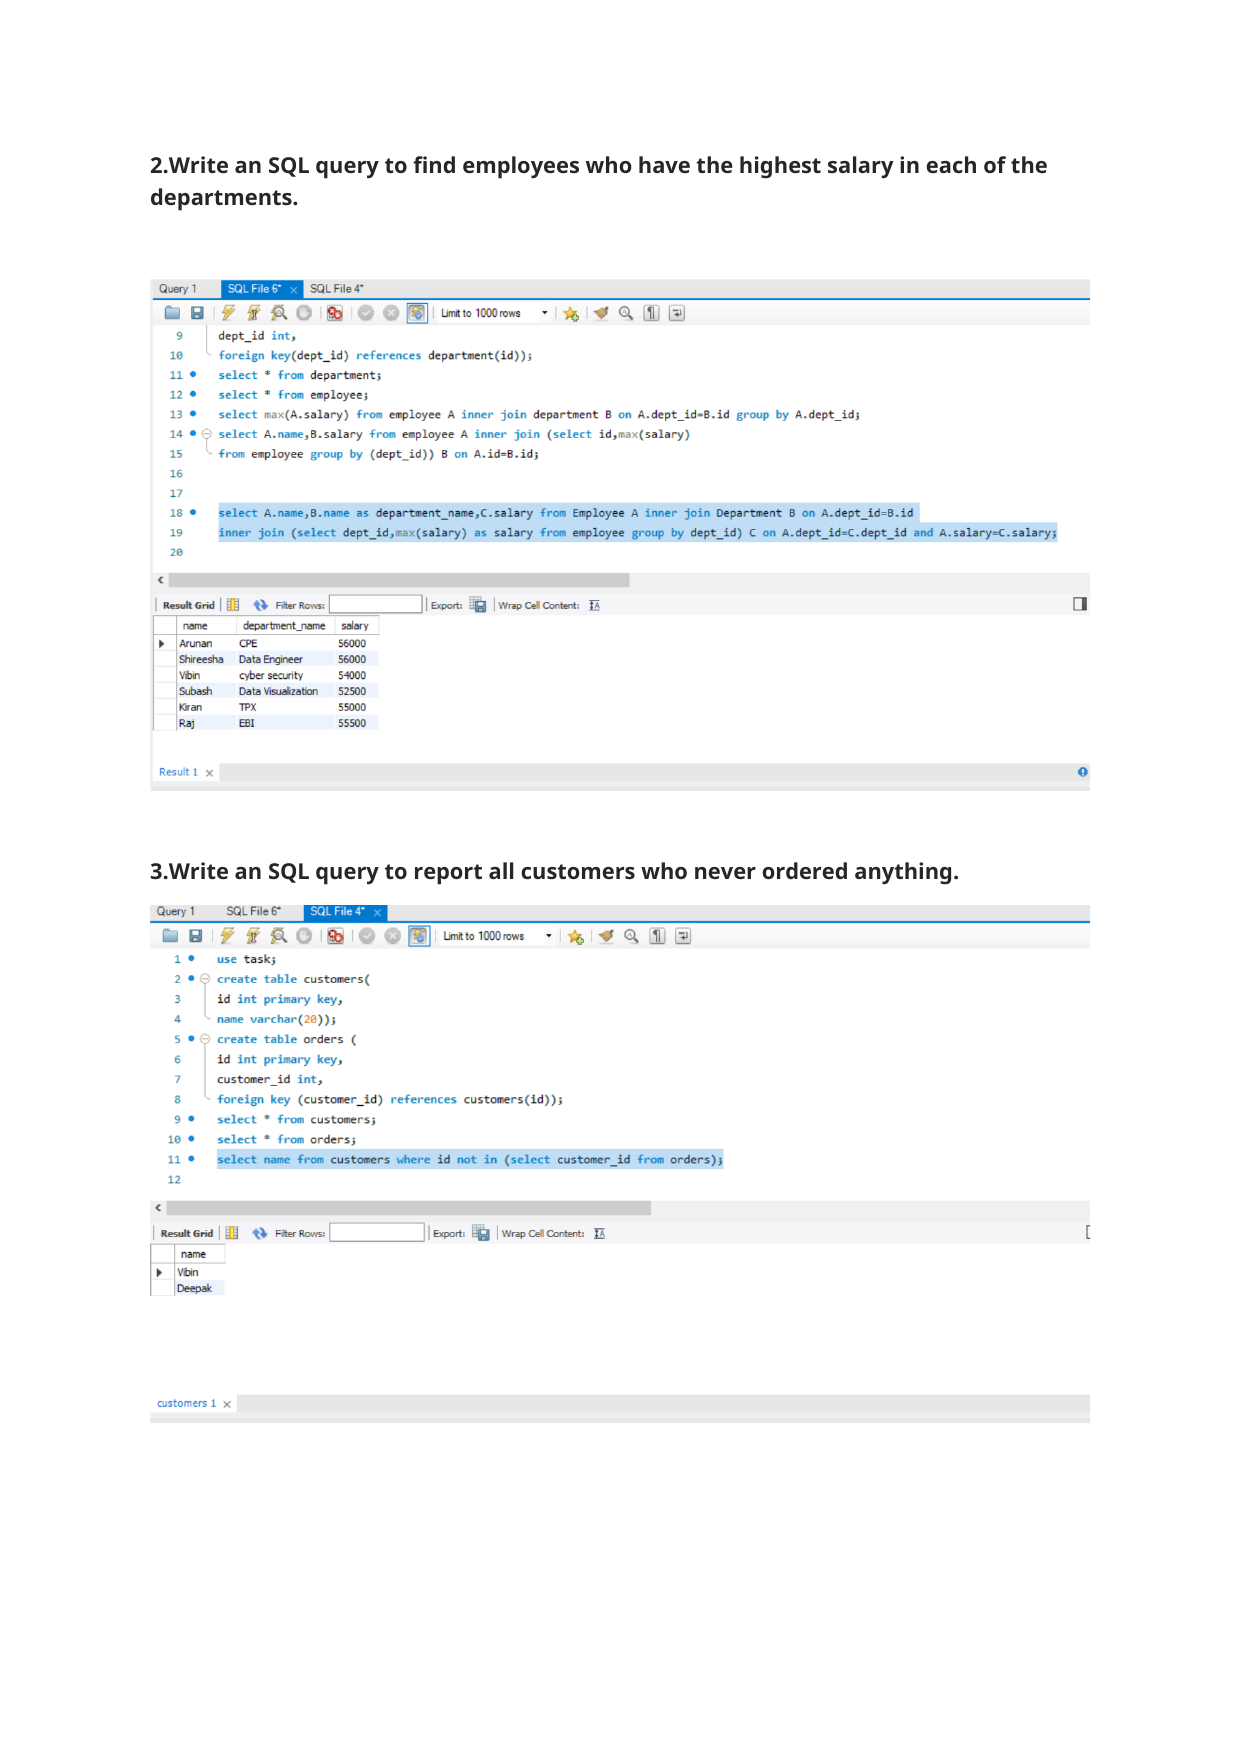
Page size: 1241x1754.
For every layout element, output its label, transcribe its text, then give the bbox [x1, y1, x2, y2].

picture [150, 279, 1091, 791]
picture [150, 905, 1091, 1423]
text 3.Write an SQL query to report all customers who never ordered anything. [150, 856, 1090, 886]
text 2.Write an SQL query to find employees who have the highest salary in each of the departments. [150, 150, 1090, 212]
